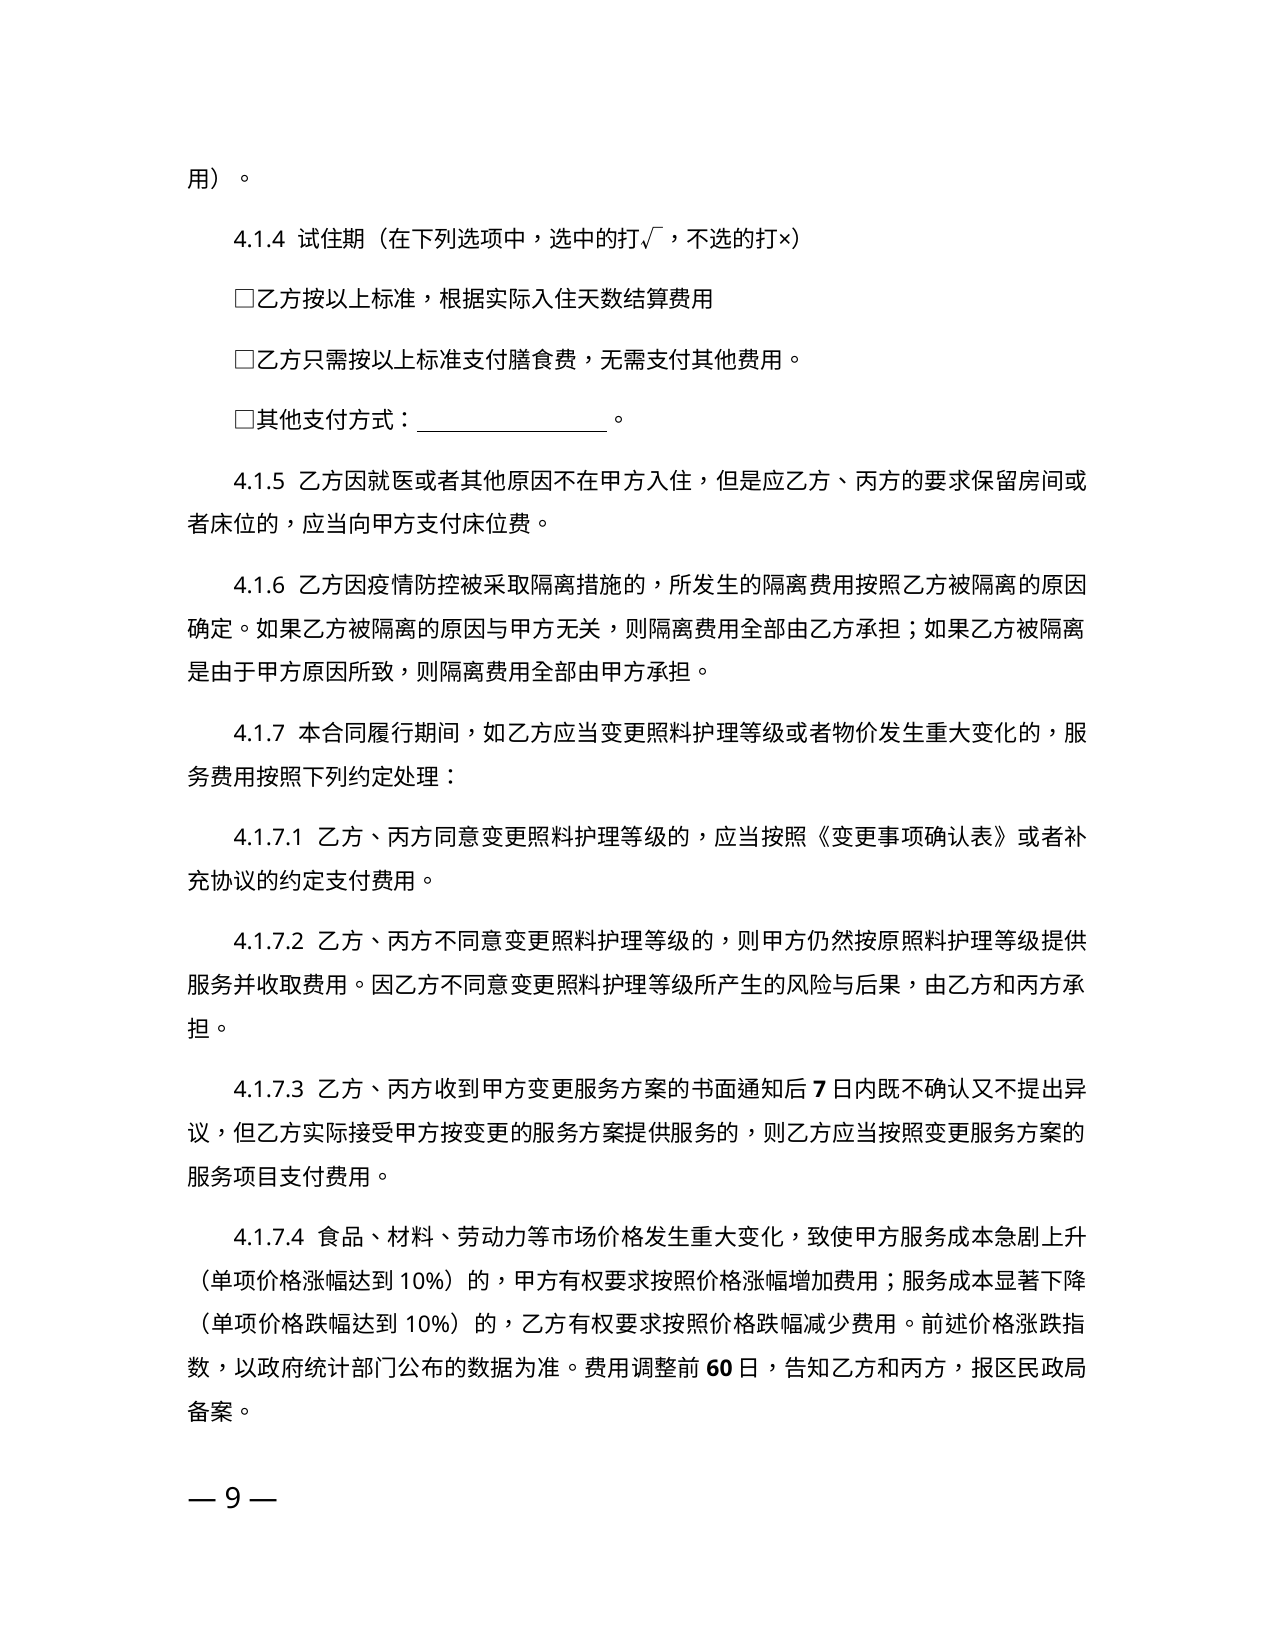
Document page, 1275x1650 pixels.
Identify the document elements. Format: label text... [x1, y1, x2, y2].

text 4.1.5 乙方因就医或者其他原因不在甲方入住，但是应乙方、丙方的要求保留房间或者床位的，应当向甲方支付床位费。 [187, 452, 1087, 539]
text 4.1.7.1 乙方、丙方同意变更照料护理等级的，应当按照《变更事项确认表》或者补充协议的约定支付费用。 [187, 808, 1087, 896]
text 4.1.4 试住期（在下列选项中，选中的打√，不选的打×） [187, 210, 1087, 254]
text 4.1.7.3 乙方、丙方收到甲方变更服务方案的书面通知后7日内既不确认又不提出异议，但乙方实际接受甲方按变更的服务方案提供服务的，则乙方应当按照变更服务方案的服务项目支付费用。 [187, 1060, 1087, 1192]
text 4.1.6 乙方因疫情防控被采取隔离措施的，所发生的隔离费用按照乙方被隔离的原因确定。如果乙方被隔离的原因与甲方无关，则隔离费用全部由乙方承担；如果乙方被隔离是由于甲方原因所致，则隔离费用全部由甲方承担。 [187, 556, 1087, 687]
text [187, 150, 1087, 194]
text 4.1.7.4 食品、材料、劳动力等市场价格发生重大变化，致使甲方服务成本急剧上升（单项价格涨幅达到10%）的，甲方有权要求按照价格涨幅增加费用；服务成本显著下降（单项价格跌幅达到10%）的，乙方有权要求按照价格跌幅减少费用。前述价格涨跌指数，以政府统计部门公布的数据为准。费用调整前60日，告知乙方和丙方，报区民政局备案。 [187, 1208, 1087, 1427]
text □乙方按以上标准，根据实际入住天数结算费用 [187, 271, 1087, 314]
text □其他支付方式： 。 [187, 392, 1087, 435]
text □乙方只需按以上标准支付膳食费，无需支付其他费用。 [187, 331, 1087, 375]
text 4.1.7.2 乙方、丙方不同意变更照料护理等级的，则甲方仍然按原照料护理等级提供服务并收取费用。因乙方不同意变更照料护理等级所产生的风险与后果，由乙方和丙方承担。 [187, 912, 1087, 1044]
text 4.1.7 本合同履行期间，如乙方应当变更照料护理等级或者物价发生重大变化的，服务费用按照下列约定处理： [187, 704, 1087, 792]
